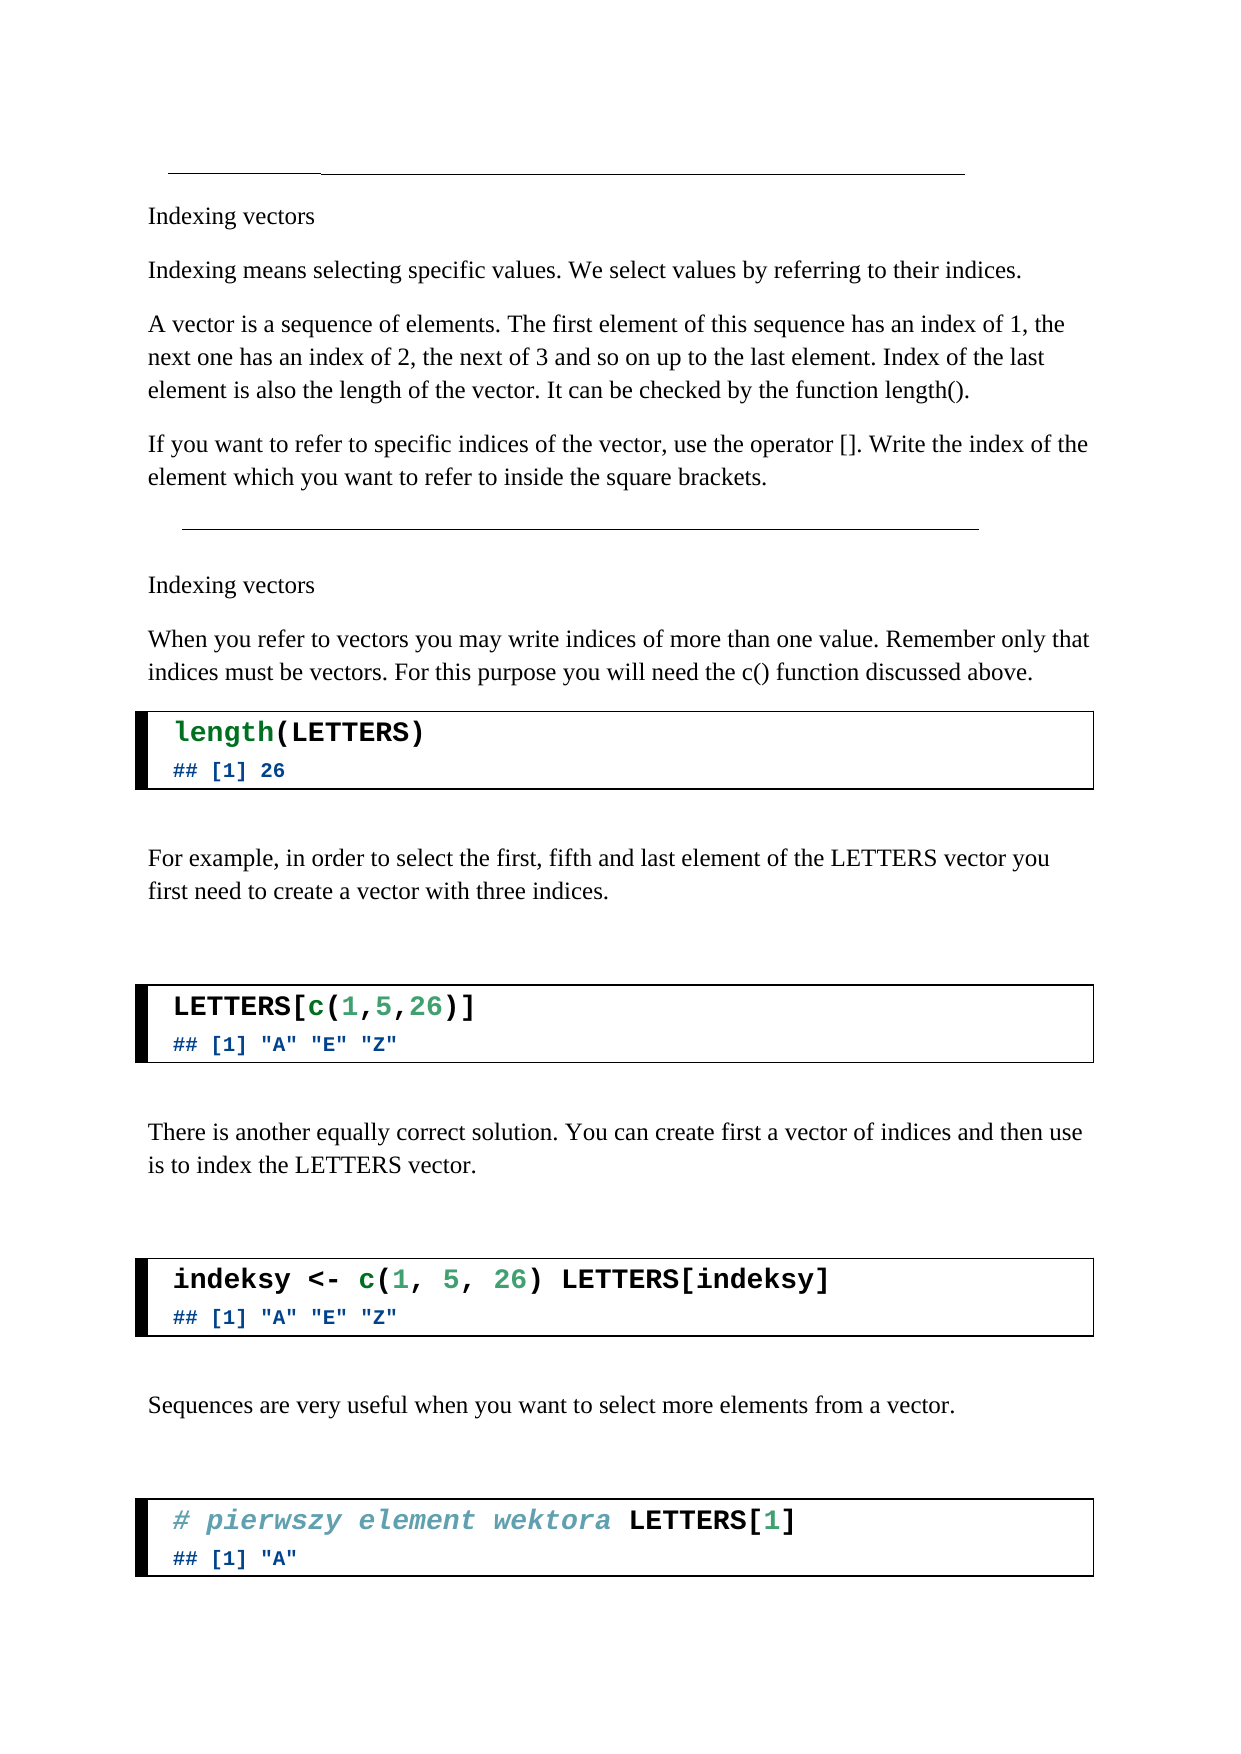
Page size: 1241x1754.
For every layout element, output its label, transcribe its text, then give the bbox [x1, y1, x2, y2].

text # pierwszy element wektora LETTERS[1] [148, 1500, 1093, 1532]
text ## [1] "A" "E" "Z" [148, 1018, 1093, 1062]
text A vector is a sequence of elements. The first element of this sequence has an index of 1, the next one has an index of 2, the next of 3 and so on up to the last element. Index of the last element is also the length of the vector. It can be checked by the function length(). [148, 309, 1093, 404]
text There is another equally correct solution. You can create first a vector of indices and then use is to index the LETTERS vector. [148, 1117, 1093, 1179]
text Sequences are very useful when you want to select more elements from a vector. [148, 1390, 1093, 1419]
text For example, in order to select the first, fifth and last element of the LETTERS vector you first need to create a vector with three indices. [148, 843, 1093, 905]
text ## [1] 26 [148, 744, 1093, 788]
text ## [1] "A" "E" "Z" [148, 1291, 1093, 1335]
text length(LETTERS) [148, 712, 1093, 744]
text If you want to refer to specific indices of the vector, use the operator []. Write the index of the element which you want to refer to inside the square brackets. [148, 429, 1093, 491]
text Indexing means selecting specific values. We select values by referring to their indices. [148, 255, 1093, 284]
text Indexing vectors [148, 570, 1093, 598]
text When you refer to vectors you may write indices of more than one value. Remember only that indices must be vectors. For this purpose you will need the c() function discussed above. [148, 624, 1093, 685]
text ## [1] "A" [148, 1532, 1093, 1575]
text indeksy <- c(1, 5, 26) LETTERS[indeksy] [148, 1259, 1093, 1291]
text LETTERS[c(1,5,26)] [148, 986, 1093, 1018]
text Indexing vectors [148, 201, 1093, 230]
